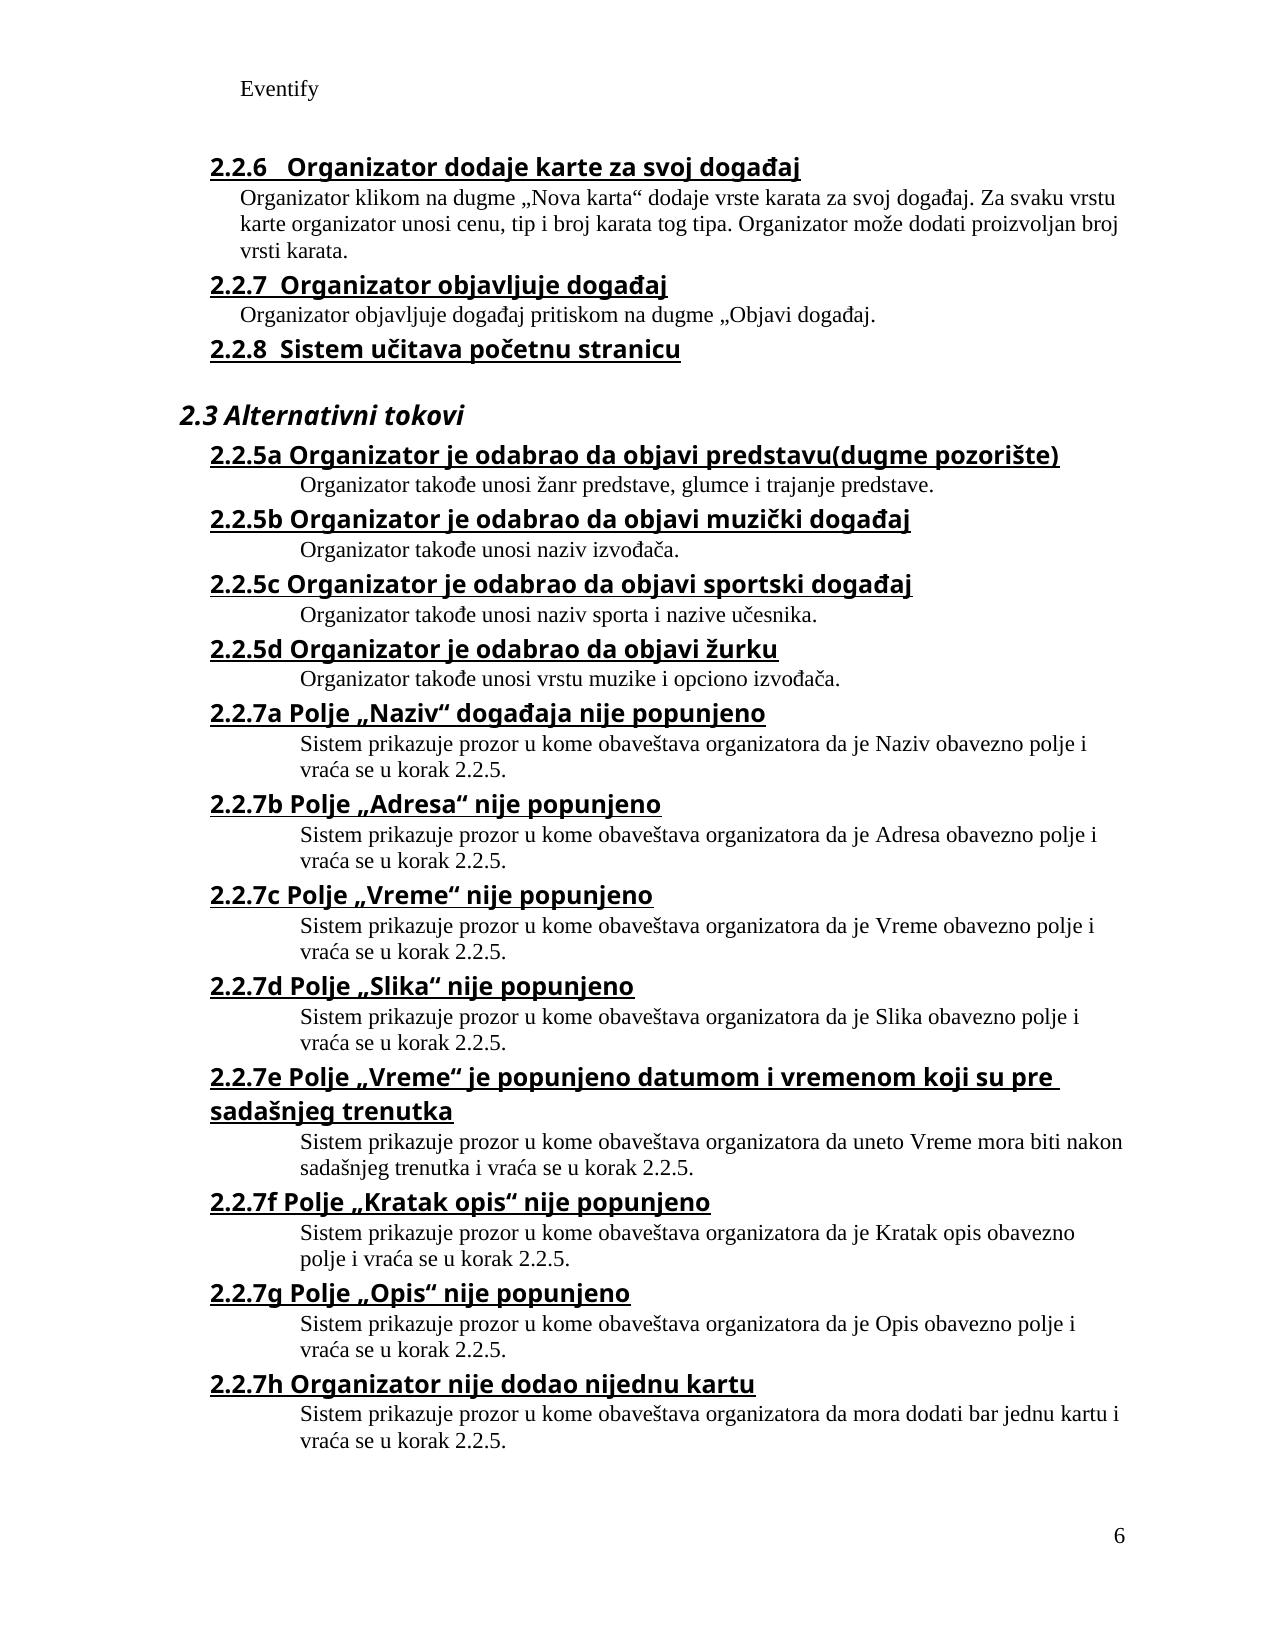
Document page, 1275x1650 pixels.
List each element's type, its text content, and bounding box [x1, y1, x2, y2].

text Organizator objavljuje događaj pritiskom na dugme „Objavi događaj. [240, 301, 1125, 328]
subtitle 2.2.5d Organizator je odabrao da objavi žurku [210, 631, 1125, 665]
subtitle 2.2.7h Organizator nije dodao nijednu kartu [210, 1366, 1125, 1401]
subtitle 2.2.5c Organizator je odabrao da objavi sportski događaj [210, 567, 1125, 601]
text Sistem prikazuje prozor u kome obaveštava organizatora da mora dodati bar jednu kartu i vraća se u korak 2.2.5. [300, 1401, 1125, 1453]
text Organizator takođe unosi naziv izvođača. [240, 536, 1125, 562]
text Organizator takođe unosi naziv sporta i nazive učesnika. [240, 601, 1125, 627]
text Organizator takođe unosi vrstu muzike i opciono izvođača. [240, 665, 1125, 692]
text Organizator takođe unosi žanr predstave, glumce i trajanje predstave. [240, 472, 1125, 498]
subtitle 2.2.7g Polje „Opis“ nije popunjeno [210, 1276, 1125, 1309]
subtitle 2.2.7e Polje „Vreme“ je popunjeno datumom i vremenom koji su pre sadašnjeg trenutka [210, 1059, 1125, 1128]
subtitle 2.2.7a Polje „Naziv“ događaja nije popunjeno [210, 696, 1125, 730]
subtitle 2.2.7f Polje „Kratak opis“ nije popunjeno [210, 1184, 1125, 1219]
text Sistem prikazuje prozor u kome obaveštava organizatora da uneto Vreme mora biti nakon sadašnjeg trenutka i vraća se u korak 2.2.5. [300, 1128, 1125, 1180]
subtitle 2.2.8 Sistem učitava početnu stranicu [210, 332, 1125, 366]
text Organizator klikom na dugme „Nova karta“ dodaje vrste karata za svoj događaj. Za svaku vrstu karte organizator unosi cenu, tip i broj karata tog tipa. Organizator može dodati proizvoljan broj vrsti karata. [240, 184, 1125, 263]
subtitle 2.2.6 Organizator dodaje karte za svoj događaj [210, 150, 1125, 184]
text Sistem prikazuje prozor u kome obaveštava organizatora da je Vreme obavezno polje i vraća se u korak 2.2.5. [300, 912, 1125, 964]
subtitle 2.2.7b Polje „Adresa“ nije popunjeno [210, 787, 1125, 821]
text Sistem prikazuje prozor u kome obaveštava organizatora da je Adresa obavezno polje i vraća se u korak 2.2.5. [300, 821, 1125, 873]
subtitle 2.2.5a Organizator je odabrao da objavi predstavu(dugme pozorište) [210, 437, 1125, 472]
text Sistem prikazuje prozor u kome obaveštava organizatora da je Opis obavezno polje i vraća se u korak 2.2.5. [300, 1309, 1125, 1362]
subtitle 2.3 Alternativni tokovi [180, 396, 1125, 433]
subtitle 2.2.5b Organizator je odabrao da objavi muzički događaj [210, 502, 1125, 536]
text Sistem prikazuje prozor u kome obaveštava organizatora da je Slika obavezno polje i vraća se u korak 2.2.5. [300, 1003, 1125, 1055]
subtitle 2.2.7 Organizator objavljuje događaj [210, 267, 1125, 301]
subtitle 2.2.7c Polje „Vreme“ nije popunjeno [210, 878, 1125, 912]
subtitle 2.2.7d Polje „Slika“ nije popunjeno [210, 969, 1125, 1003]
text Sistem prikazuje prozor u kome obaveštava organizatora da je Naziv obavezno polje i vraća se u korak 2.2.5. [300, 730, 1125, 783]
text Sistem prikazuje prozor u kome obaveštava organizatora da je Kratak opis obavezno polje i vraća se u korak 2.2.5. [300, 1219, 1125, 1271]
